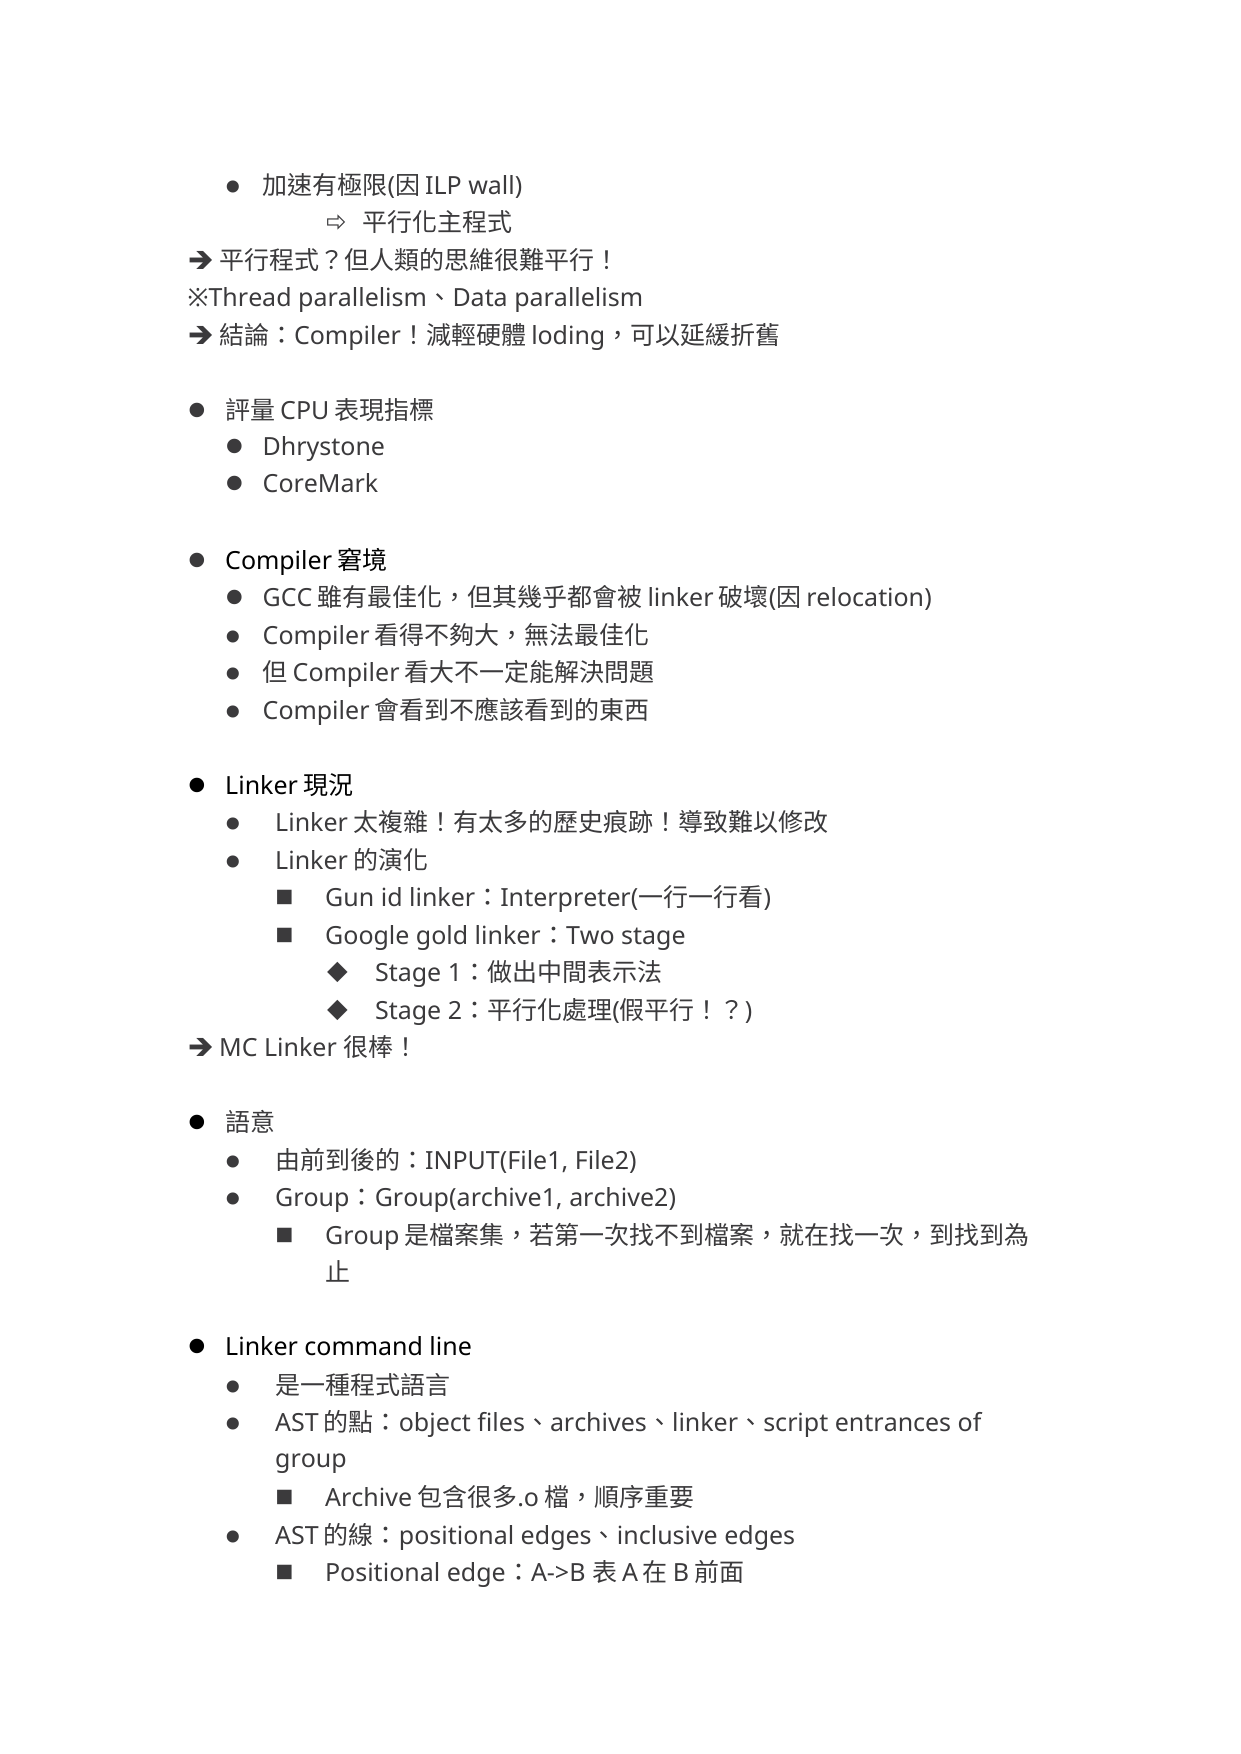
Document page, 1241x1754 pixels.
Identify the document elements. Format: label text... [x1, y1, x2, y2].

list AST的線：positional edges、inclusive edges [225, 1514, 1053, 1552]
list Compiler會看到不應該看到的東西 [225, 689, 1053, 727]
list Compiler看得不夠大，無法最佳化 [225, 614, 1053, 652]
list 語意 [187, 1102, 1053, 1139]
list GCC雖有最佳化，但其幾乎都會被linker破壞(因relocation) [225, 577, 1053, 614]
list Group：Group(archive1, archive2) [225, 1177, 1053, 1214]
list 評量CPU表現指標 [187, 389, 1053, 427]
list 是一種程式語言 [225, 1364, 1053, 1402]
list AST的點：object files、archives、linker、script entrances of group [225, 1402, 1053, 1477]
list Group是檔案集，若第一次找不到檔案，就在找一次，到找到為止 [275, 1214, 1053, 1289]
list Stage 1：做出中間表示法 [325, 952, 1053, 989]
list Archive包含很多.o檔，順序重要 [275, 1477, 1053, 1514]
list 但Compiler看大不一定能解決問題 [225, 652, 1053, 689]
list 加速有極限(因ILP wall) [225, 164, 1053, 202]
text MC Linker 很棒！ [187, 1027, 1053, 1064]
list 平行化主程式 [325, 202, 1053, 239]
list Dhrystone [225, 427, 1053, 464]
list 由前到後的：INPUT(File1, File2) [225, 1139, 1053, 1177]
list CoreMark [225, 464, 1053, 502]
list Compiler窘境 [187, 539, 1053, 577]
list Linker的演化 [225, 839, 1053, 877]
list Linker現況 [187, 764, 1053, 802]
list Linker command line [187, 1327, 1053, 1364]
list Stage 2：平行化處理(假平行！？) [325, 989, 1053, 1027]
list Positional edge：A->B 表A在B前面 [275, 1552, 1053, 1589]
text 結論：Compiler！減輕硬體loding，可以延緩折舊 [187, 314, 1053, 352]
list Gun id linker：Interpreter(一行一行看) [275, 877, 1053, 914]
list Google gold linker：Two stage [275, 914, 1053, 952]
text ※Thread parallelism、Data parallelism [187, 277, 1053, 314]
text 平行程式？但人類的思維很難平行！ [187, 239, 1053, 277]
list Linker太複雜！有太多的歷史痕跡！導致難以修改 [225, 802, 1053, 839]
